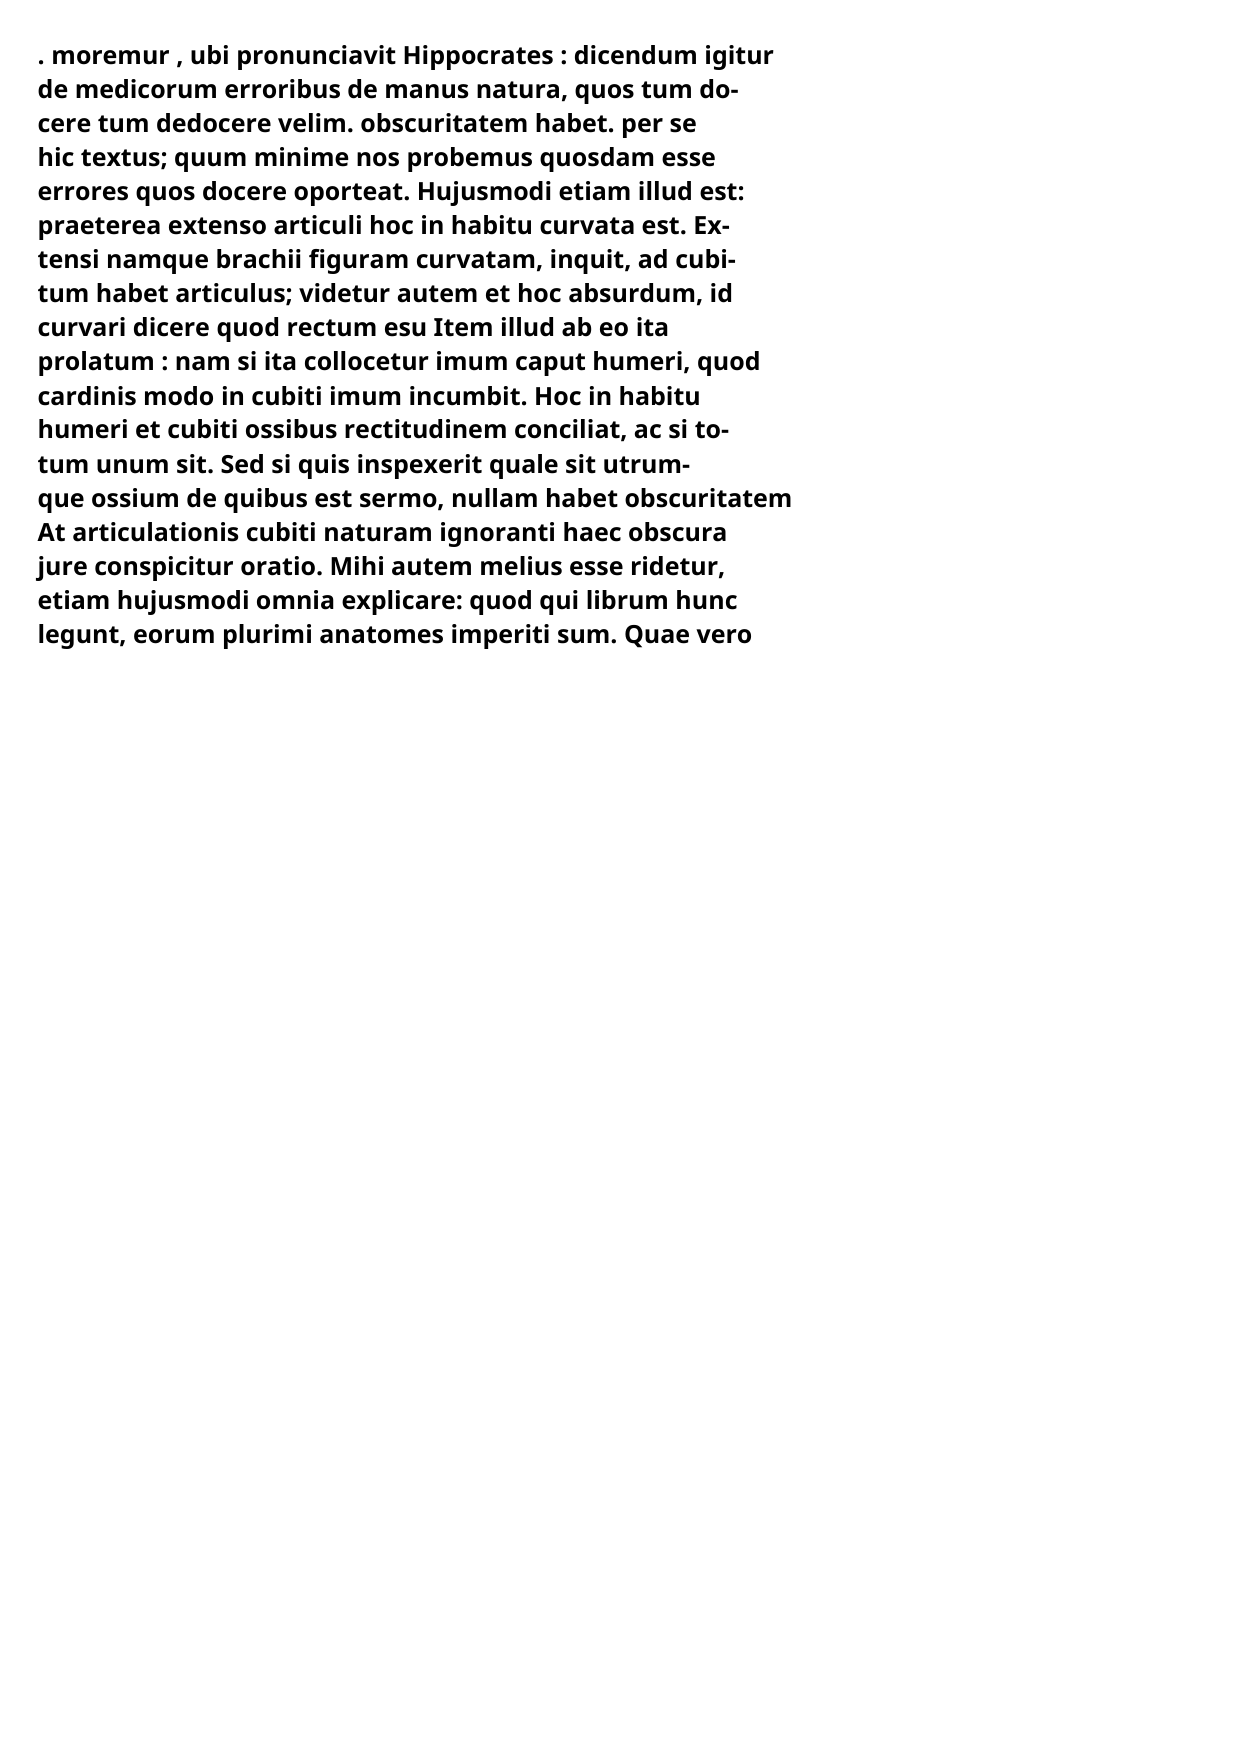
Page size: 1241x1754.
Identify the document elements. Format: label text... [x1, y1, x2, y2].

text . moremur , ubi pronunciavit Hippocrates : dicendum igitur de medicorum erroribus de manus natura, quos tum do- cere tum dedocere velim. obscuritatem habet. per se hic textus; quum minime nos probemus quosdam esse errores quos docere oporteat. Hujusmodi etiam illud est: praeterea extenso articuli hoc in habitu curvata est. Ex- tensi namque brachii figuram curvatam, inquit, ad cubi- tum habet articulus; videtur autem et hoc absurdum, id curvari dicere quod rectum esu Item illud ab eo ita prolatum : nam si ita collocetur imum caput humeri, quod cardinis modo in cubiti imum incumbit. Hoc in habitu humeri et cubiti ossibus rectitudinem conciliat, ac si to- tum unum sit. Sed si quis inspexerit quale sit utrum- que ossium de quibus est sermo, nullam habet obscuritatem At articulationis cubiti naturam ignoranti haec obscura jure conspicitur oratio. Mihi autem melius esse ridetur, etiam hujusmodi omnia explicare: quod qui librum hunc legunt, eorum plurimi anatomes imperiti sum. Quae vero [37, 37, 1203, 651]
